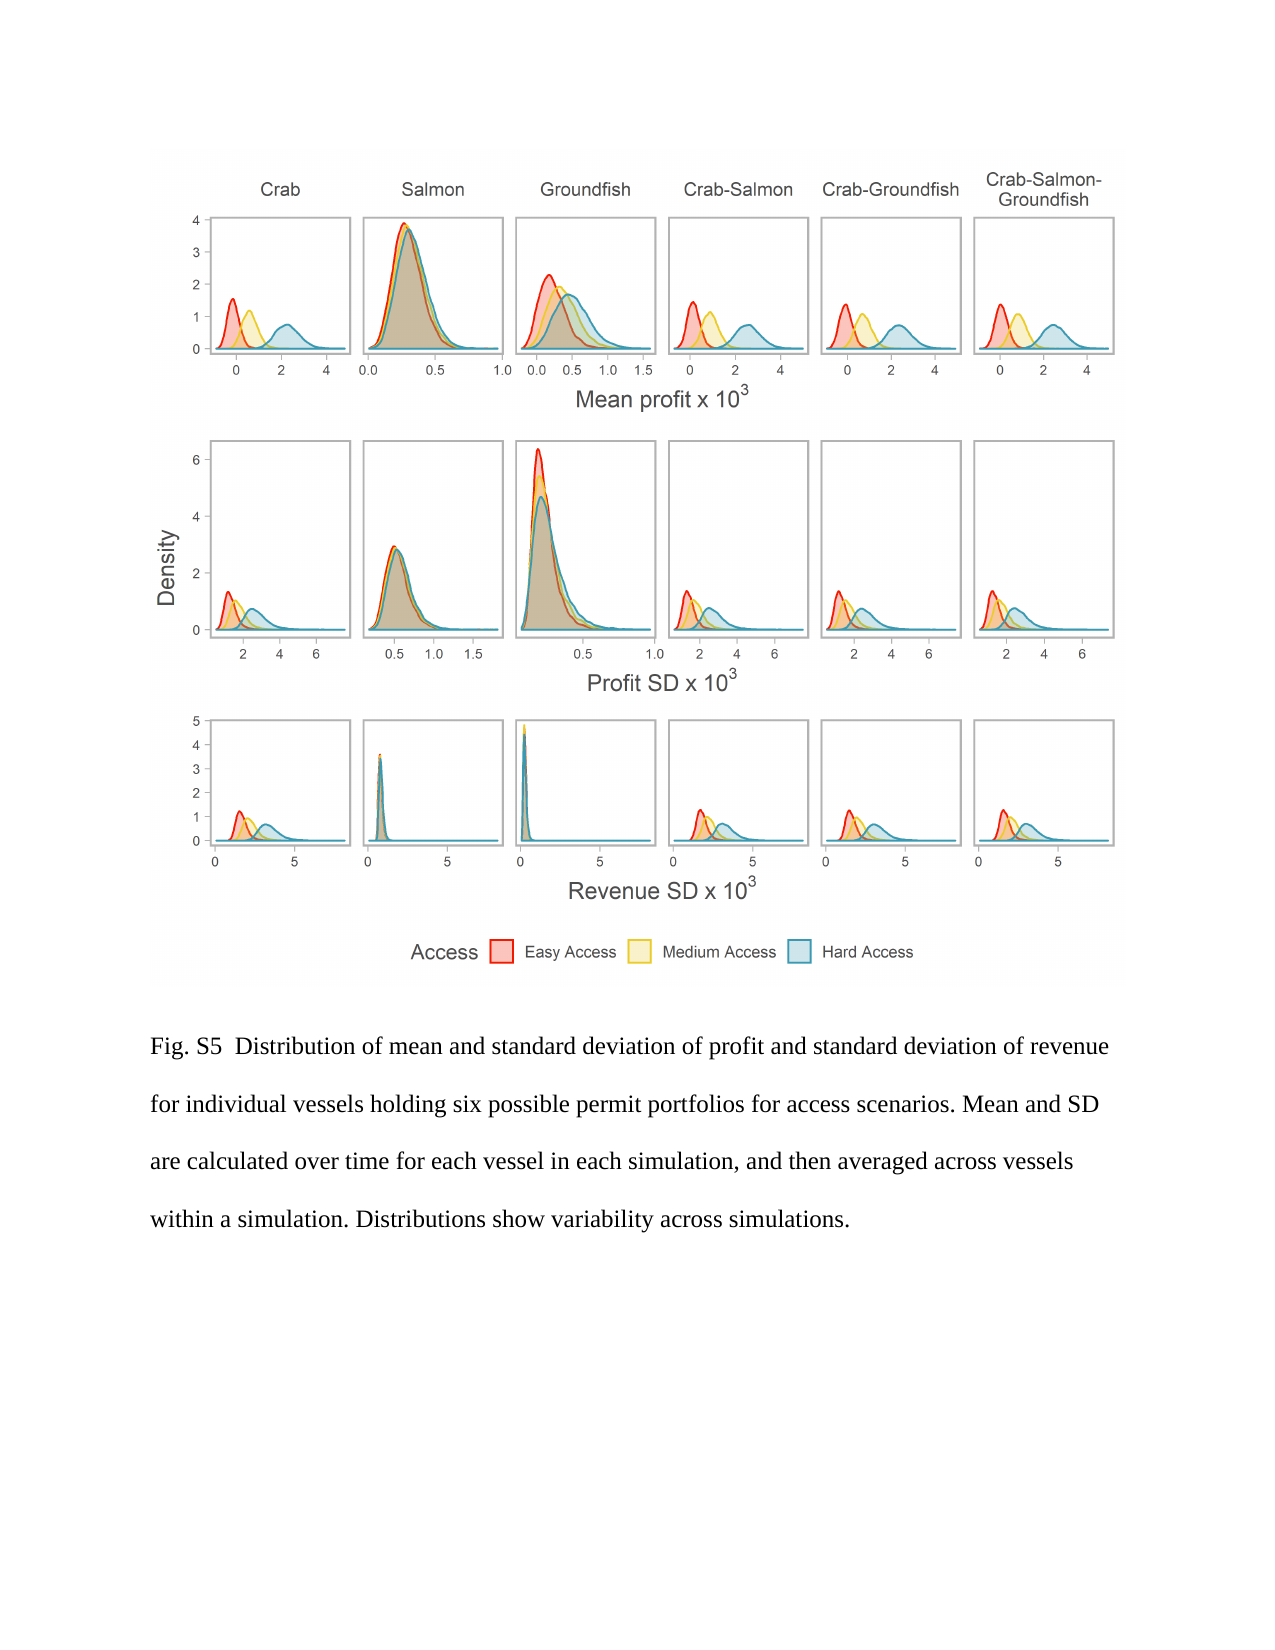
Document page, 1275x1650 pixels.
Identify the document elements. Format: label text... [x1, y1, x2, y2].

text Fig. S5 Distribution of mean and standard deviation of profit and standard deviation of revenue for individual vessels holding six possible permit portfolios for access scenarios. Mean and SD are calculated over time for each vessel in each simulation, and then averaged across vessels within a simulation. Distributions show variability across simulations. [150, 1031, 1125, 1232]
picture [150, 149, 1126, 987]
